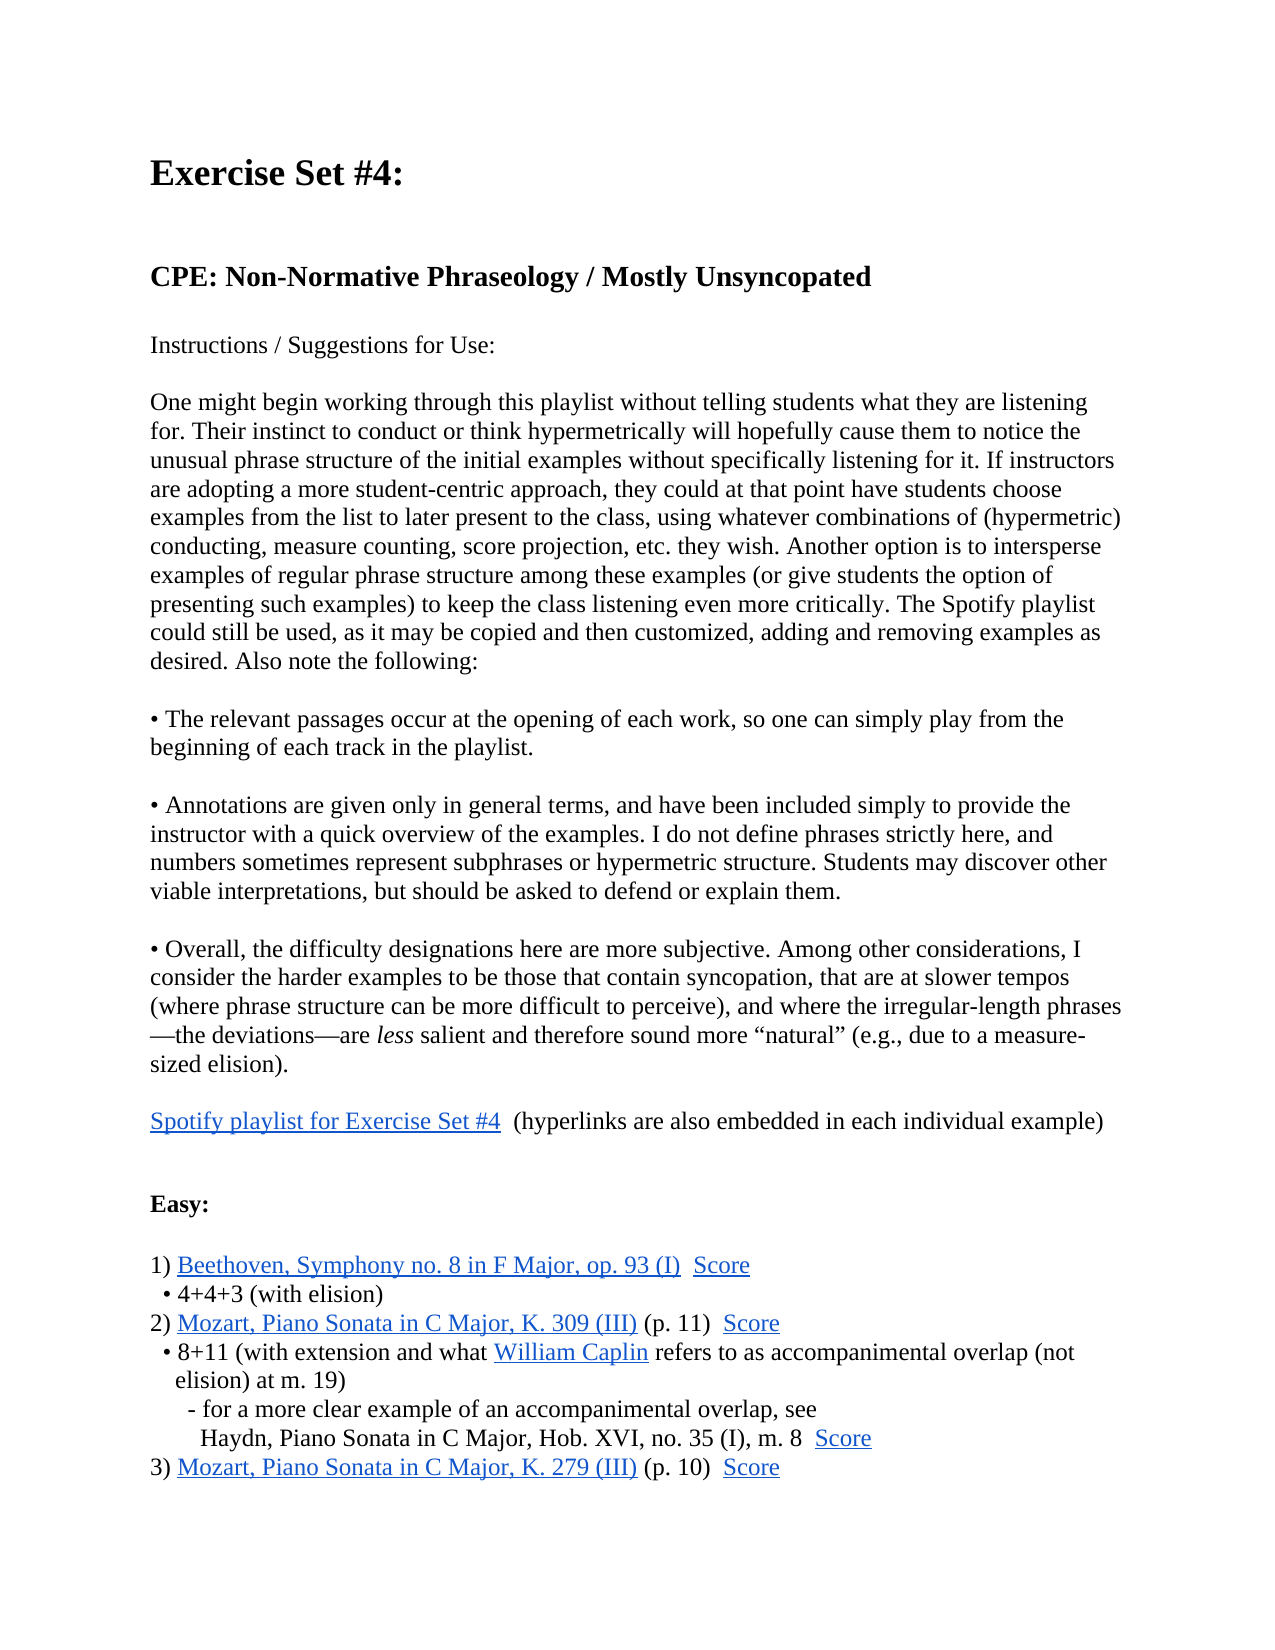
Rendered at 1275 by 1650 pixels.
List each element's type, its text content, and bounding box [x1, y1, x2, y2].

text • 4+4+3 (with elision) [150, 1279, 1125, 1308]
text One might begin working through this playlist without telling students what they are listening for. Their instinct to conduct or think hypermetrically will hopefully cause them to notice the unusual phrase structure of the initial examples without specifically listening for it. If instructors are adopting a more student-centric approach, they could at that point have students choose examples from the list to later present to the class, using whatever combinations of (hypermetric) conducting, measure counting, score projection, etc. they wish. Another option is to intersperse examples of regular phrase structure among these examples (or give students the option of presenting such examples) to keep the class listening even more critically. The Spotify playlist could still be used, as it may be copied and then customized, adding and removing examples as desired. Also note the following: [150, 387, 1125, 675]
subtitle Exercise Set #4: [150, 150, 1125, 193]
subtitle Easy: [150, 1189, 1125, 1217]
subtitle CPE: Non-Normative Phraseology / Mostly Unsyncopated [150, 259, 1125, 293]
text 3) Mozart, Piano Sonata in C Major, K. 279 (III) (p. 10) Score [150, 1452, 1125, 1480]
text Haydn, Piano Sonata in C Major, Hob. XVI, no. 35 (I), m. 8 Score [150, 1423, 1125, 1452]
text • 8+11 (with extension and what William Caplin refers to as accompanimental overlap (not [150, 1337, 1125, 1365]
text 2) Mozart, Piano Sonata in C Major, K. 309 (III) (p. 11) Score [150, 1308, 1125, 1337]
text - for a more clear example of an accompanimental overlap, see [150, 1394, 1125, 1423]
text • Annotations are given only in general terms, and have been included simply to provide the instructor with a quick overview of the examples. I do not define phrases strictly here, and numbers sometimes represent subphrases or hypermetric structure. Students may discover other viable interpretations, but should be asked to defend or explain them. [150, 790, 1125, 905]
text Instructions / Suggestions for Use: [150, 330, 1125, 359]
text Spotify playlist for Exercise Set #4 (hyperlinks are also embedded in each individual example) [150, 1106, 1125, 1135]
text • Overall, the difficulty designations here are more subjective. Among other considerations, I consider the harder examples to be those that contain syncopation, that are at slower tempos (where phrase structure can be more difficult to perceive), and where the irregular-length phrases—the deviations—are less salient and therefore sound more “natural” (e.g., due to a measure-sized elision). [150, 934, 1125, 1077]
text • The relevant passages occur at the opening of each work, so one can simply play from the beginning of each track in the playlist. [150, 704, 1125, 761]
text 1) Beethoven, Symphony no. 8 in F Major, op. 93 (I) Score [150, 1250, 1125, 1279]
text elision) at m. 19) [150, 1365, 1125, 1394]
